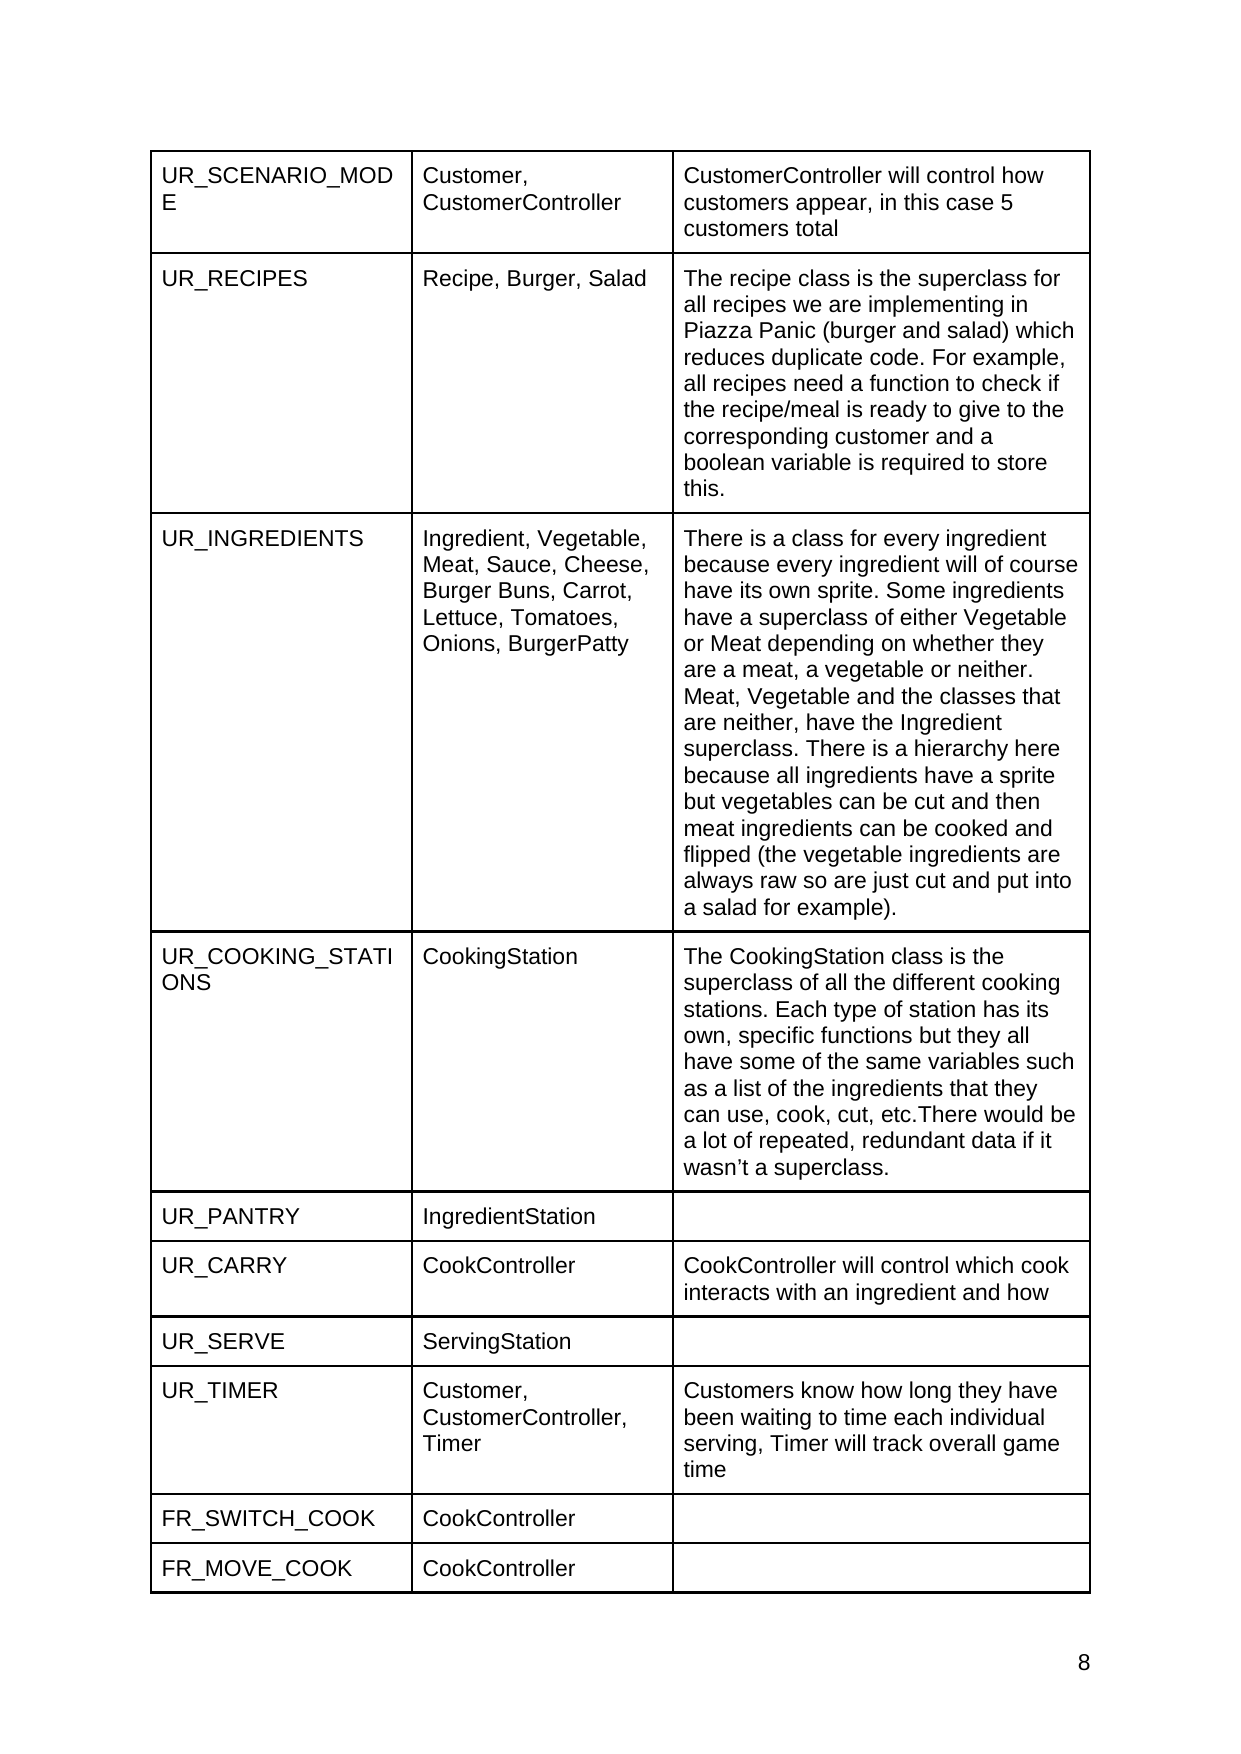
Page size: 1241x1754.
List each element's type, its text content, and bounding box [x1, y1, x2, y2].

table_cell FR_SWITCH_COOK [152, 1495, 411, 1542]
table_cell FR_MOVE_COOK [152, 1544, 411, 1591]
table_cell Customers know how long they have been waiting to time each individual serving, Timer will track overall game time [674, 1367, 1089, 1493]
table_cell UR_COOKING_STATIONS [152, 933, 411, 1190]
table_cell UR_CARRY [152, 1242, 411, 1315]
table_cell UR_INGREDIENTS [152, 514, 411, 930]
table_cell [674, 1318, 1089, 1364]
table_cell Customer, CustomerController [413, 152, 672, 252]
table_cell Customer, CustomerController, Timer [413, 1367, 672, 1493]
table_cell The CookingStation class is the superclass of all the different cooking stations. Each type of station has its own, specific functions but they all have some of the same variables such as a list of the ingredients that they can use, cook, cut, etc.There would be a lot of repeated, redundant data if it wasn’t a superclass. [674, 933, 1089, 1190]
table_cell Recipe, Burger, Salad [413, 254, 672, 512]
table_cell Ingredient, Vegetable, Meat, Sauce, Cheese, Burger Buns, Carrot, Lettuce, Tomatoes, Onions, BurgerPatty [413, 514, 672, 930]
table_cell CustomerController will control how customers appear, in this case 5 customers total [674, 152, 1089, 252]
table_cell [674, 1193, 1089, 1240]
table_cell The recipe class is the superclass for all recipes we are implementing in Piazza Panic (burger and salad) which reduces duplicate code. For example, all recipes need a function to check if the recipe/meal is ready to give to the corresponding customer and a boolean variable is required to store this. [674, 254, 1089, 512]
table_cell CookController [413, 1242, 672, 1315]
table_cell UR_SCENARIO_MODE [152, 152, 411, 252]
table_cell There is a class for every ingredient because every ingredient will of course have its own sprite. Some ingredients have a superclass of either Vegetable or Meat depending on whether they are a meat, a vegetable or neither. Meat, Vegetable and the classes that are neither, have the Ingredient superclass. There is a hierarchy here because all ingredients have a sprite but vegetables can be cut and then meat ingredients can be cooked and flipped (the vegetable ingredients are always raw so are just cut and put into a salad for example). [674, 514, 1089, 930]
table_cell UR_RECIPES [152, 254, 411, 512]
table_cell CookingStation [413, 933, 672, 1190]
table_cell ServingStation [413, 1318, 672, 1364]
table_cell [674, 1495, 1089, 1542]
table_cell UR_SERVE [152, 1318, 411, 1364]
table_cell [674, 1544, 1089, 1591]
table_cell UR_TIMER [152, 1367, 411, 1493]
table_cell CookController [413, 1495, 672, 1542]
table_cell CookController will control which cook interacts with an ingredient and how [674, 1242, 1089, 1315]
table_cell IngredientStation [413, 1193, 672, 1240]
table_cell UR_PANTRY [152, 1193, 411, 1240]
table_cell CookController [413, 1544, 672, 1591]
